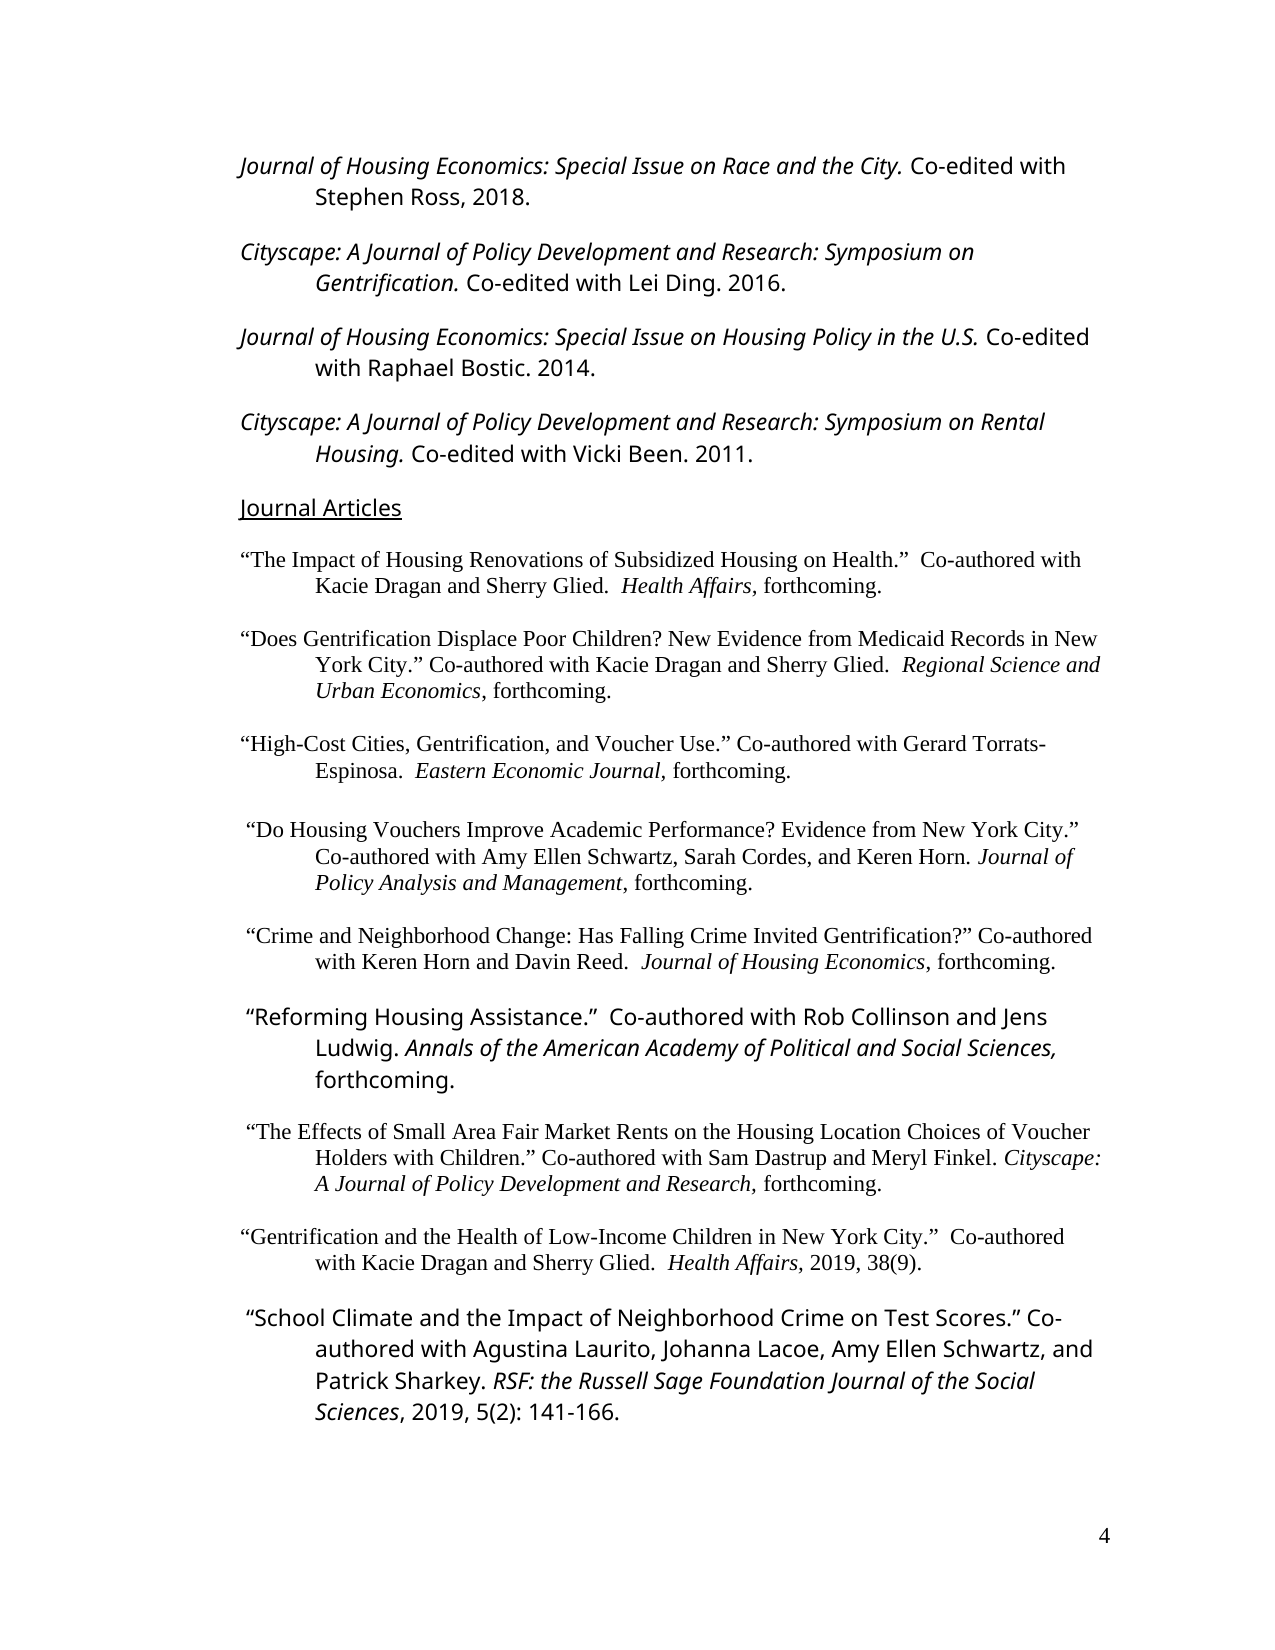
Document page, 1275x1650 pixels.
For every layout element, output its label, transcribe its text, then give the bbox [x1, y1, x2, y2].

text Journal of Housing Economics: Special Issue on Housing Policy in the U.S. Co-edited with Raphael Bostic. 2014. [240, 321, 1110, 383]
text “The Effects of Small Area Fair Market Rents on the Housing Location Choices of Voucher Holders with Children.” Co-authored with Sam Dastrup and Meryl Finkel. Cityscape: A Journal of Policy Development and Research, forthcoming. [240, 1118, 1110, 1197]
text “Crime and Neighborhood Change: Has Falling Crime Invited Gentrification?” Co-authored with Keren Horn and Davin Reed. Journal of Housing Economics, forthcoming. [240, 922, 1110, 975]
text “Reforming Housing Assistance.” Co-authored with Rob Collinson and Jens Ludwig. Annals of the American Academy of Political and Social Sciences, forthcoming. [240, 1001, 1110, 1095]
text “High-Cost Cities, Gentrification, and Voucher Use.” Co-authored with Gerard Torrats-Espinosa. Eastern Economic Journal, forthcoming. [240, 730, 1110, 783]
text “Does Gentrification Displace Poor Children? New Evidence from Medicaid Records in New York City.” Co-authored with Kacie Dragan and Sherry Glied. Regional Science and Urban Economics, forthcoming. [240, 625, 1110, 704]
text Journal of Housing Economics: Special Issue on Race and the City. Co-edited with Stephen Ross, 2018. [240, 150, 1110, 212]
text “Gentrification and the Health of Low-Income Children in New York City.” Co-authored with Kacie Dragan and Sherry Glied. Health Affairs, 2019, 38(9). [240, 1223, 1110, 1276]
text “Do Housing Vouchers Improve Academic Performance? Evidence from New York City.” Co-authored with Amy Ellen Schwartz, Sarah Cordes, and Keren Horn. Journal of Policy Analysis and Management, forthcoming. [240, 817, 1110, 896]
text Cityscape: A Journal of Policy Development and Research: Symposium on Rental Housing. Co-edited with Vicki Been. 2011. [240, 406, 1110, 469]
text Cityscape: A Journal of Policy Development and Research: Symposium on Gentrification. Co-edited with Lei Ding. 2016. [240, 235, 1110, 298]
subtitle Journal Articles [240, 492, 1110, 523]
text “School Climate and the Impact of Neighborhood Crime on Test Scores.” Co-authored with Agustina Laurito, Johanna Lacoe, Amy Ellen Schwartz, and Patrick Sharkey. RSF: the Russell Sage Foundation Journal of the Social Sciences, 2019, 5(2): 141-166. [240, 1302, 1110, 1427]
text “The Impact of Housing Renovations of Subsidized Housing on Health.” Co-authored with Kacie Dragan and Sherry Glied. Health Affairs, forthcoming. [240, 546, 1110, 598]
